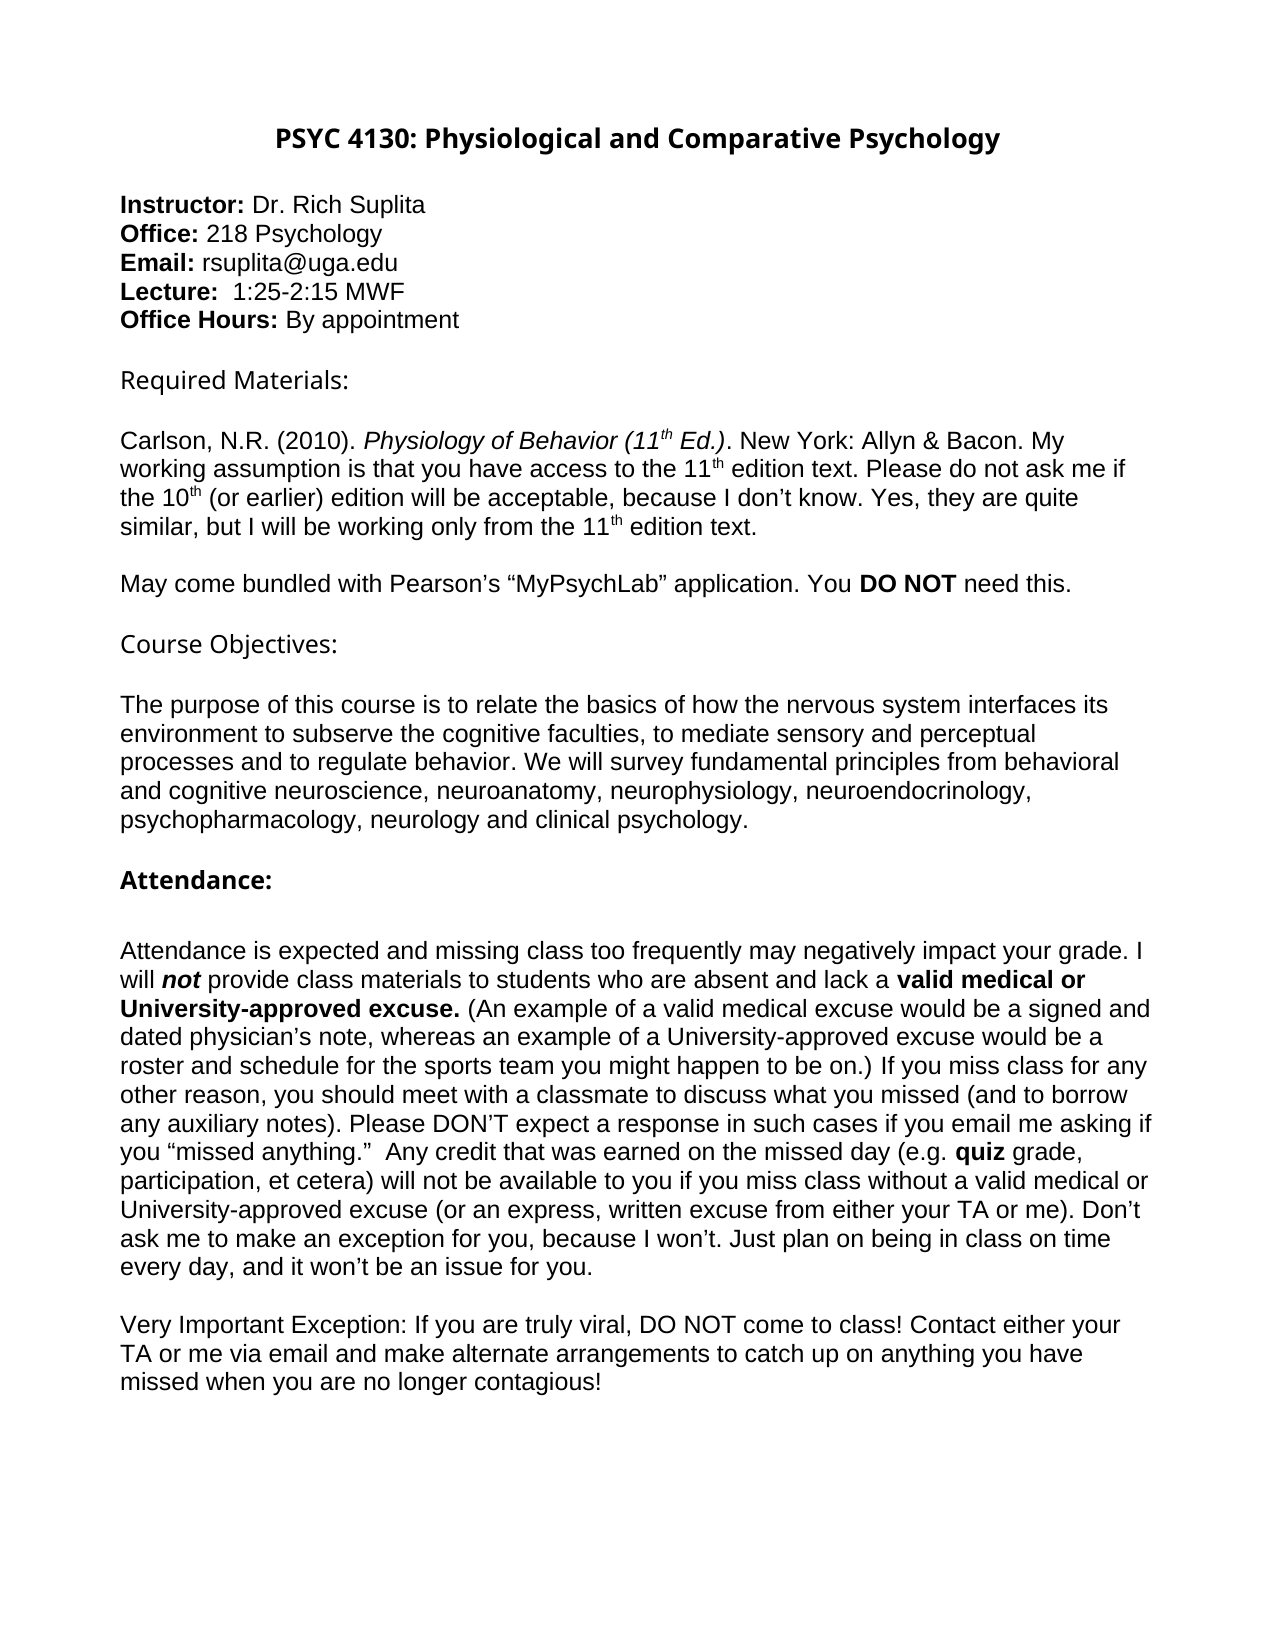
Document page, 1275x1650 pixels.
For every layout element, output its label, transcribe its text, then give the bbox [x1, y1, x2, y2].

text Attendance is expected and missing class too frequently may negatively impact your grade. I will not provide class materials to students who are absent and lack a valid medical or University-approved excuse. (An example of a valid medical excuse would be a signed and dated physician’s note, whereas an example of a University-approved excuse would be a roster and schedule for the sports team you might happen to be on.) If you miss class for any other reason, you should meet with a classmate to discuss what you missed (and to borrow any auxiliary notes). Please DON’T expect a response in such cases if you email me asking if you “missed anything.” Any credit that was earned on the missed day (e.g. quiz grade, participation, et cetera) will not be available to you if you miss class without a valid medical or University-approved excuse (or an express, written excuse from either your TA or me). Don’t ask me to make an exception for you, because I won’t. Just plan on being in class on time every day, and it won’t be an issue for you. [120, 936, 1155, 1281]
text Email: rsuplita@uga.edu [120, 248, 1155, 277]
text PSYC 4130: Physiological and Comparative Psychology [120, 120, 1155, 157]
text Carlson, N.R. (2010). Physiology of Behavior (11th Ed.). : Allyn & Bacon. My working assumption is that you have access to the 11th edition text. Please do not ask me if the 10th (or earlier) edition will be acceptable, because I don’t know. Yes, they are quite similar, but I will be working only from the 11th edition text. [120, 426, 1155, 541]
text Attendance: [120, 862, 1155, 896]
text The purpose of this course is to relate the basics of how the nervous system interfaces its environment to subserve the cognitive faculties, to mediate sensory and perceptual processes and to regulate behavior. We will survey fundamental principles from behavioral and cognitive neuroscience, neuroanatomy, neurophysiology, neuroendocrinology, psychopharmacology, neurology and clinical psychology. [120, 690, 1155, 833]
text May come bundled with Pearson’s “MyPsychLab” application. You DO NOT need this. [120, 569, 1155, 598]
text Office Hours: By appointment [120, 305, 1155, 334]
text Lecture: 1:25-2:15 MWF [120, 277, 1155, 305]
text Course Objectives: [120, 627, 1155, 661]
text Instructor: Dr. Rich Suplita [120, 190, 1155, 219]
text Very Important Exception: If you are truly viral, DO NOT come to class! Contact either your TA or me via email and make alternate arrangements to catch up on anything you have missed when you are no longer contagious! [120, 1310, 1155, 1396]
text Required Materials: [120, 363, 1155, 397]
text Office: 218 Psychology [120, 219, 1155, 248]
